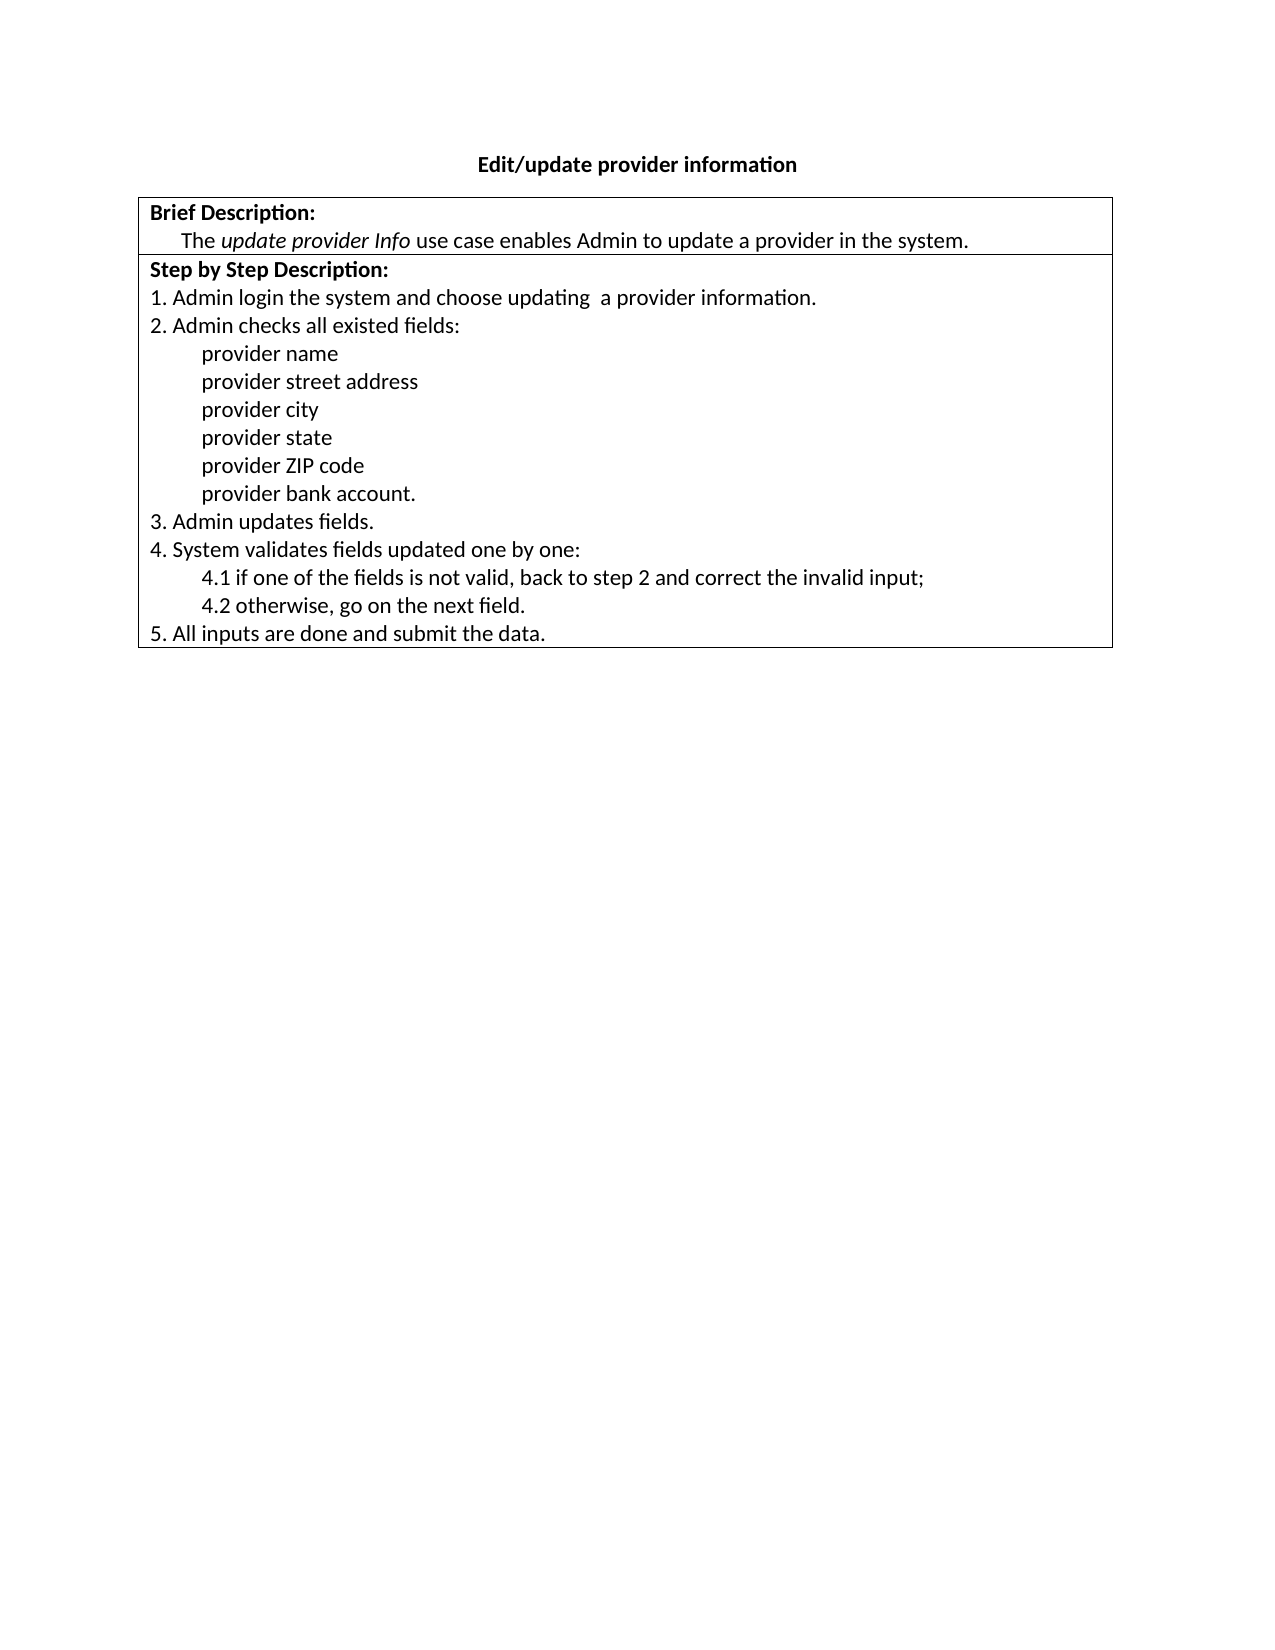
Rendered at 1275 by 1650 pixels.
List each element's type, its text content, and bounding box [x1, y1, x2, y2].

text Edit/update provider information [150, 150, 1125, 178]
table_cell Step by Step Description: 1. Admin login the system and choose updating a provider information. 2. Admin checks all existed fields: provider name provider street address provider city provider state provider ZIP code provider bank account. 3. Admin updates fields. 4. System validates fields updated one by one: 4.1 if one of the fields is not valid, back to step 2 and correct the invalid input; 4.2 otherwise, go on the next field. 5. All inputs are done and submit the data. [139, 255, 1112, 647]
table_header Brief Description: The update provider Info use case enables Admin to update a provider in the system. [139, 198, 1112, 254]
